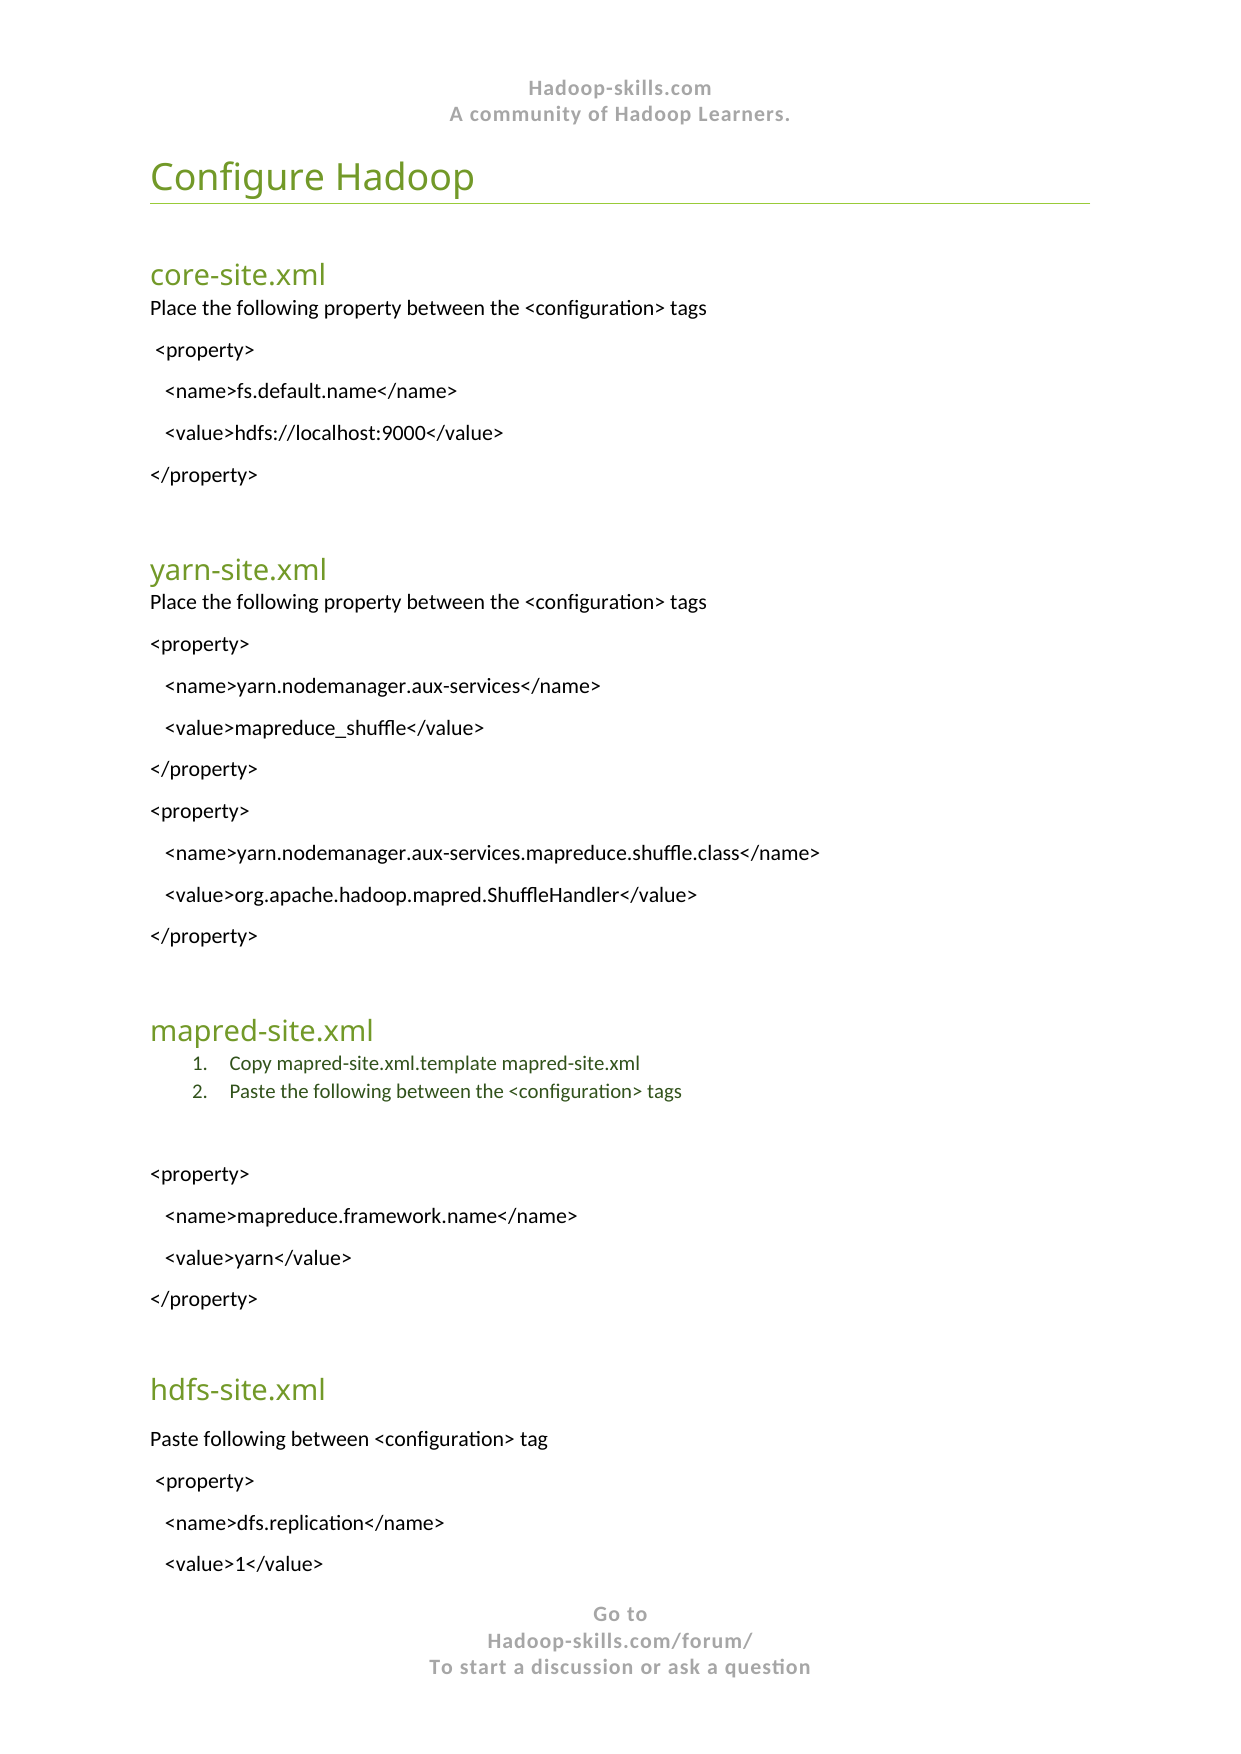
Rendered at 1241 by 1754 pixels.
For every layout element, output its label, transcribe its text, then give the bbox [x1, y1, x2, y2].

text <value>yarn</value> [150, 1244, 1090, 1270]
text <value>1</value> [150, 1550, 1090, 1577]
text <property> [150, 1467, 1090, 1493]
list Paste the following between the <configuration> tags [192, 1078, 1090, 1103]
text <name>dfs.replication</name> [150, 1509, 1090, 1535]
text <name>yarn.nodemanager.aux-services</name> [150, 672, 1090, 699]
text Paste following between <configuration> tag [150, 1425, 1090, 1452]
list Copy mapred-site.xml.template mapred-site.xml [192, 1050, 1090, 1075]
text <value>org.apache.hadoop.mapred.ShuffleHandler</value> [150, 881, 1090, 907]
text <name>fs.default.name</name> [150, 377, 1090, 404]
text <property> [150, 797, 1090, 824]
text hdfs-site.xml [150, 1369, 1090, 1409]
text </property> [150, 756, 1090, 782]
subtitle yarn-site.xml [150, 549, 1090, 588]
subtitle core-site.xml [150, 254, 1090, 294]
text <name>mapreduce.framework.name</name> [150, 1202, 1090, 1228]
subtitle Configure Hadoop [150, 150, 1090, 203]
subtitle mapred-site.xml [150, 1010, 1090, 1050]
text <name>yarn.nodemanager.aux-services.mapreduce.shuffle.class</name> [150, 839, 1090, 866]
text <value>hdfs://localhost:9000</value> [150, 419, 1090, 446]
text <property> [150, 630, 1090, 657]
text Place the following property between the <configuration> tags [150, 588, 1090, 615]
text </property> [150, 1285, 1090, 1312]
text <property> [150, 1160, 1090, 1187]
text Place the following property between the <configuration> tags [150, 294, 1090, 321]
text <value>mapreduce_shuffle</value> [150, 714, 1090, 740]
text <property> [150, 336, 1090, 362]
text </property> [150, 461, 1090, 488]
text </property> [150, 923, 1090, 949]
